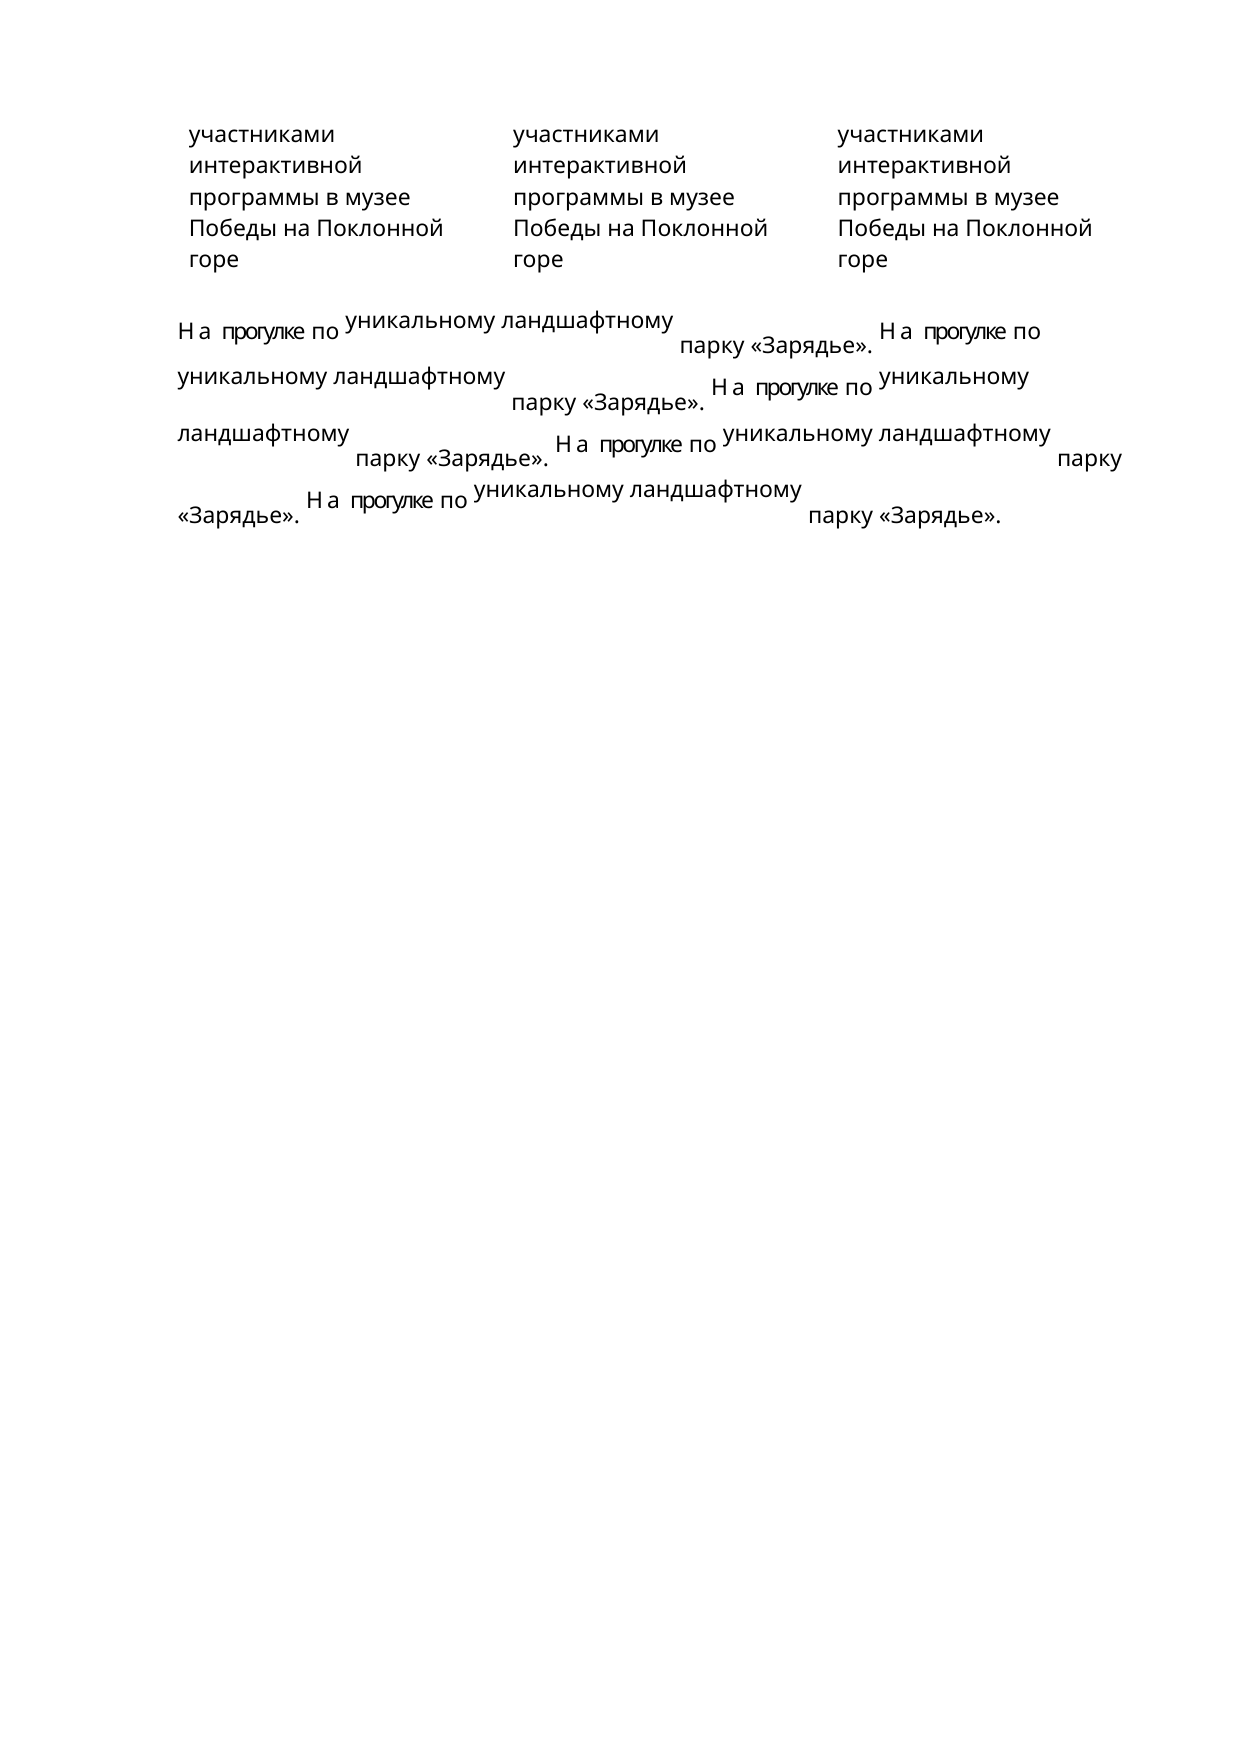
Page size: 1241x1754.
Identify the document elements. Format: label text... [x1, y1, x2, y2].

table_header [502, 118, 826, 274]
text На прогулке по уникальному ландшафтному парку «Зарядье». На прогулке по уникальному ландшафтному парку «Зарядье». На прогулке по уникальному ландшафтному парку «Зарядье». На прогулке по уникальному ландшафтному парку «Зарядье». На прогулке по уникальному ландшафтному парку «Зарядье». [177, 303, 1152, 530]
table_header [826, 118, 1151, 274]
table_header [177, 118, 502, 274]
